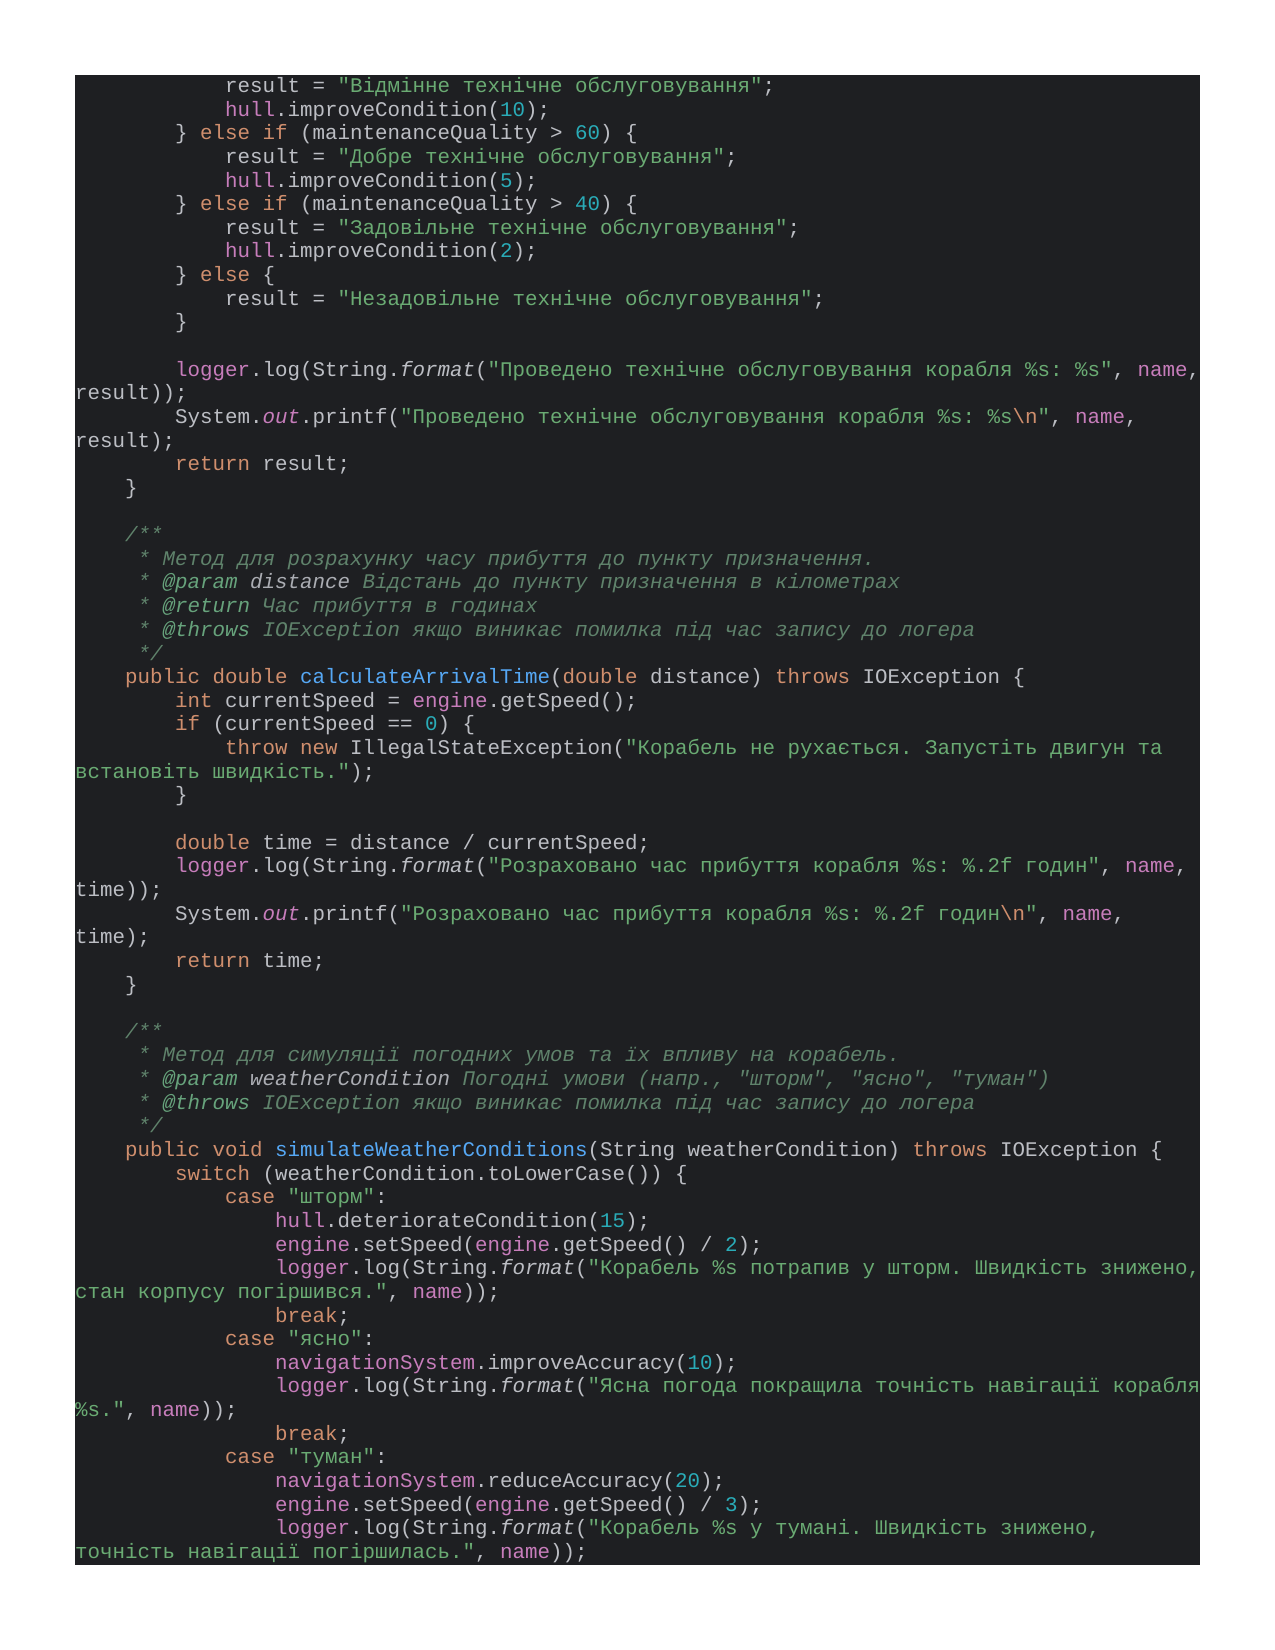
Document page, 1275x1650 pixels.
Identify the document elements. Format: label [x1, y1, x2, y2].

text [75, 75, 1200, 1565]
